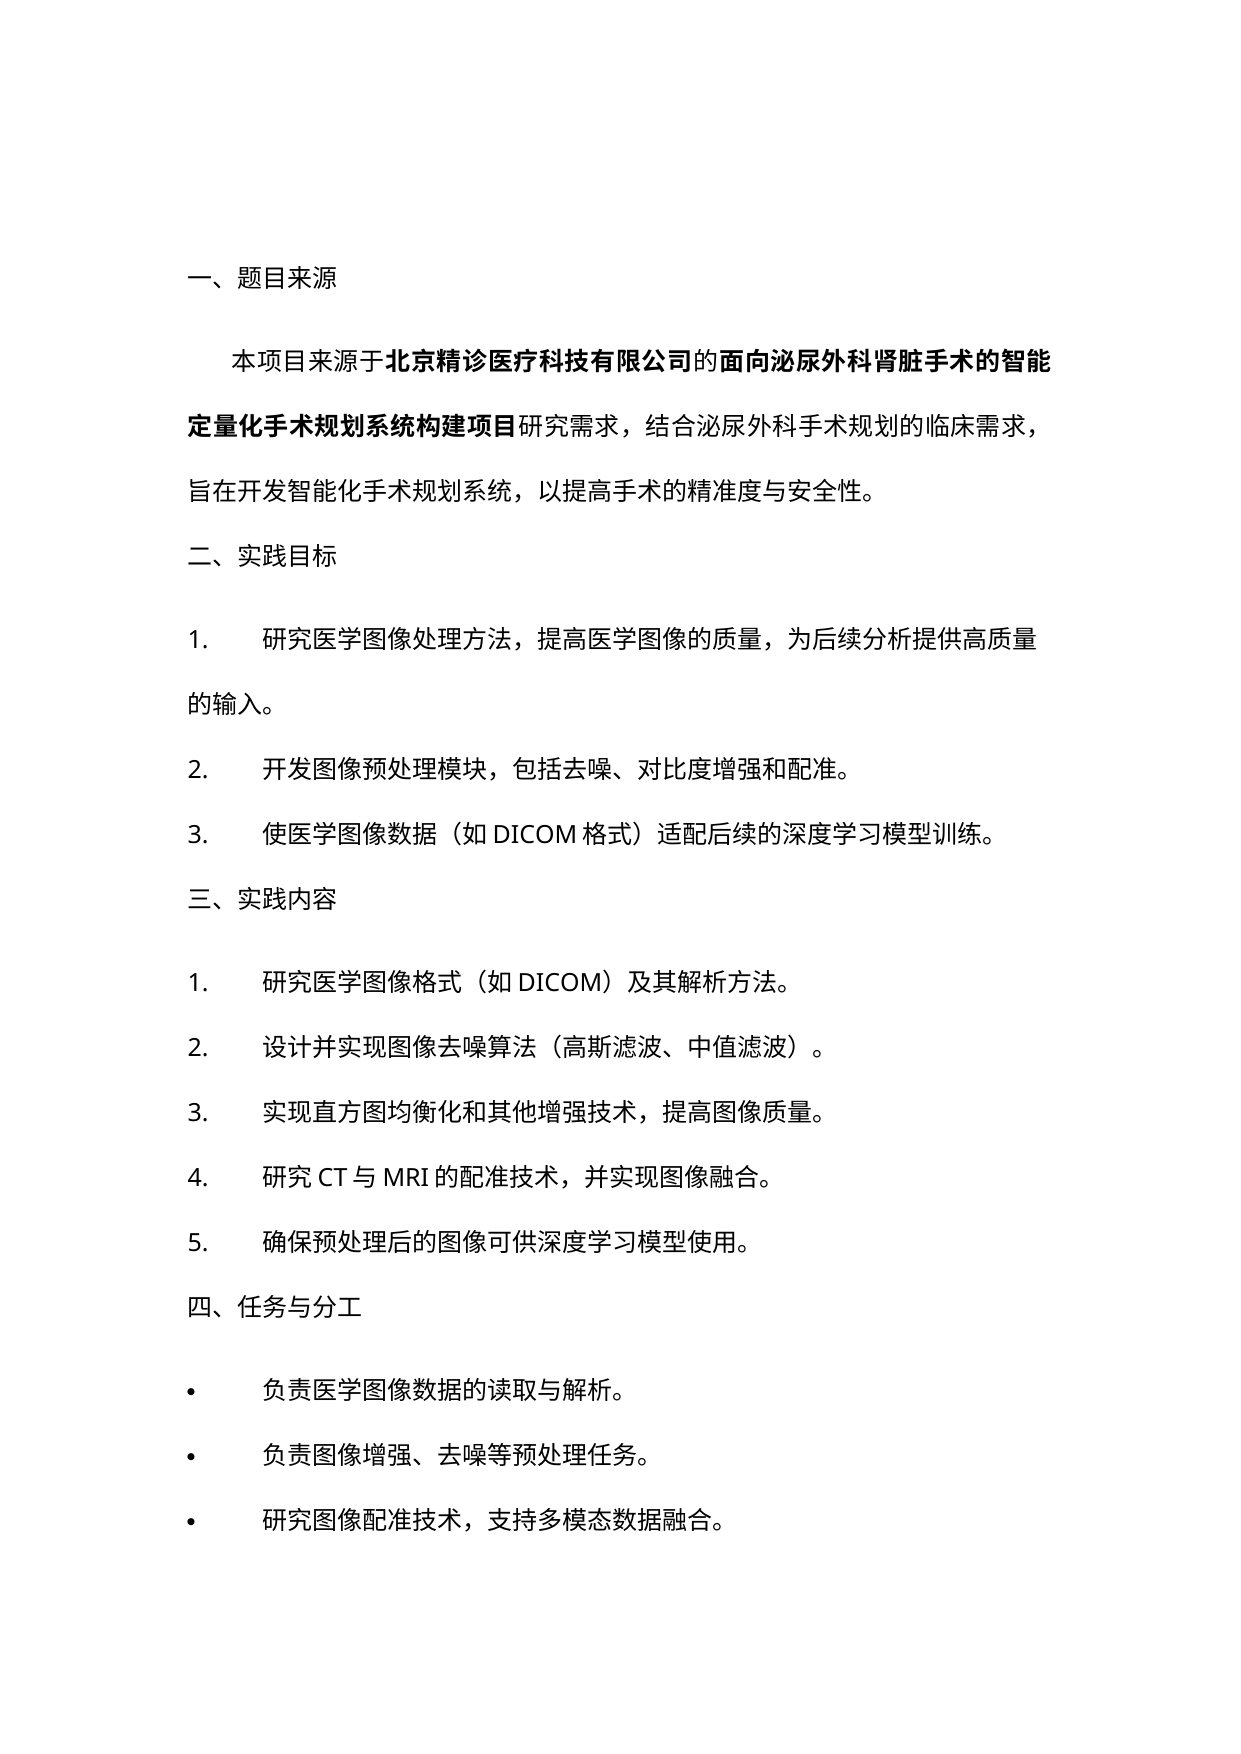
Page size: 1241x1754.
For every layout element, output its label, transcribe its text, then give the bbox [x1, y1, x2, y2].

list 设计并实现图像去噪算法（高斯滤波、中值滤波）。 [187, 1013, 1053, 1078]
list 确保预处理后的图像可供深度学习模型使用。 [187, 1208, 1053, 1273]
list 研究医学图像格式（如DICOM）及其解析方法。 [187, 948, 1053, 1013]
list 研究图像配准技术，支持多模态数据融合。 [187, 1486, 1053, 1551]
list 负责图像增强、去噪等预处理任务。 [187, 1421, 1053, 1486]
list 开发图像预处理模块，包括去噪、对比度增强和配准。 [187, 735, 1053, 800]
list 研究CT与MRI的配准技术，并实现图像融合。 [187, 1143, 1053, 1208]
list 实践目标 [187, 522, 1053, 587]
list 实践内容 [187, 865, 1053, 930]
list 研究医学图像处理方法，提高医学图像的质量，为后续分析提供高质量的输入。 [187, 605, 1053, 735]
list 任务与分工 [187, 1273, 1053, 1338]
list 使医学图像数据（如DICOM格式）适配后续的深度学习模型训练。 [187, 800, 1053, 865]
list 实现直方图均衡化和其他增强技术，提高图像质量。 [187, 1078, 1053, 1143]
text 本项目来源于北京精诊医疗科技有限公司的面向泌尿外科肾脏手术的智能定量化手术规划系统构建项目研究需求，结合泌尿外科手术规划的临床需求，旨在开发智能化手术规划系统，以提高手术的精准度与安全性。 [187, 327, 1053, 522]
list 负责医学图像数据的读取与解析。 [187, 1356, 1053, 1421]
list 题目来源 [187, 244, 1053, 309]
